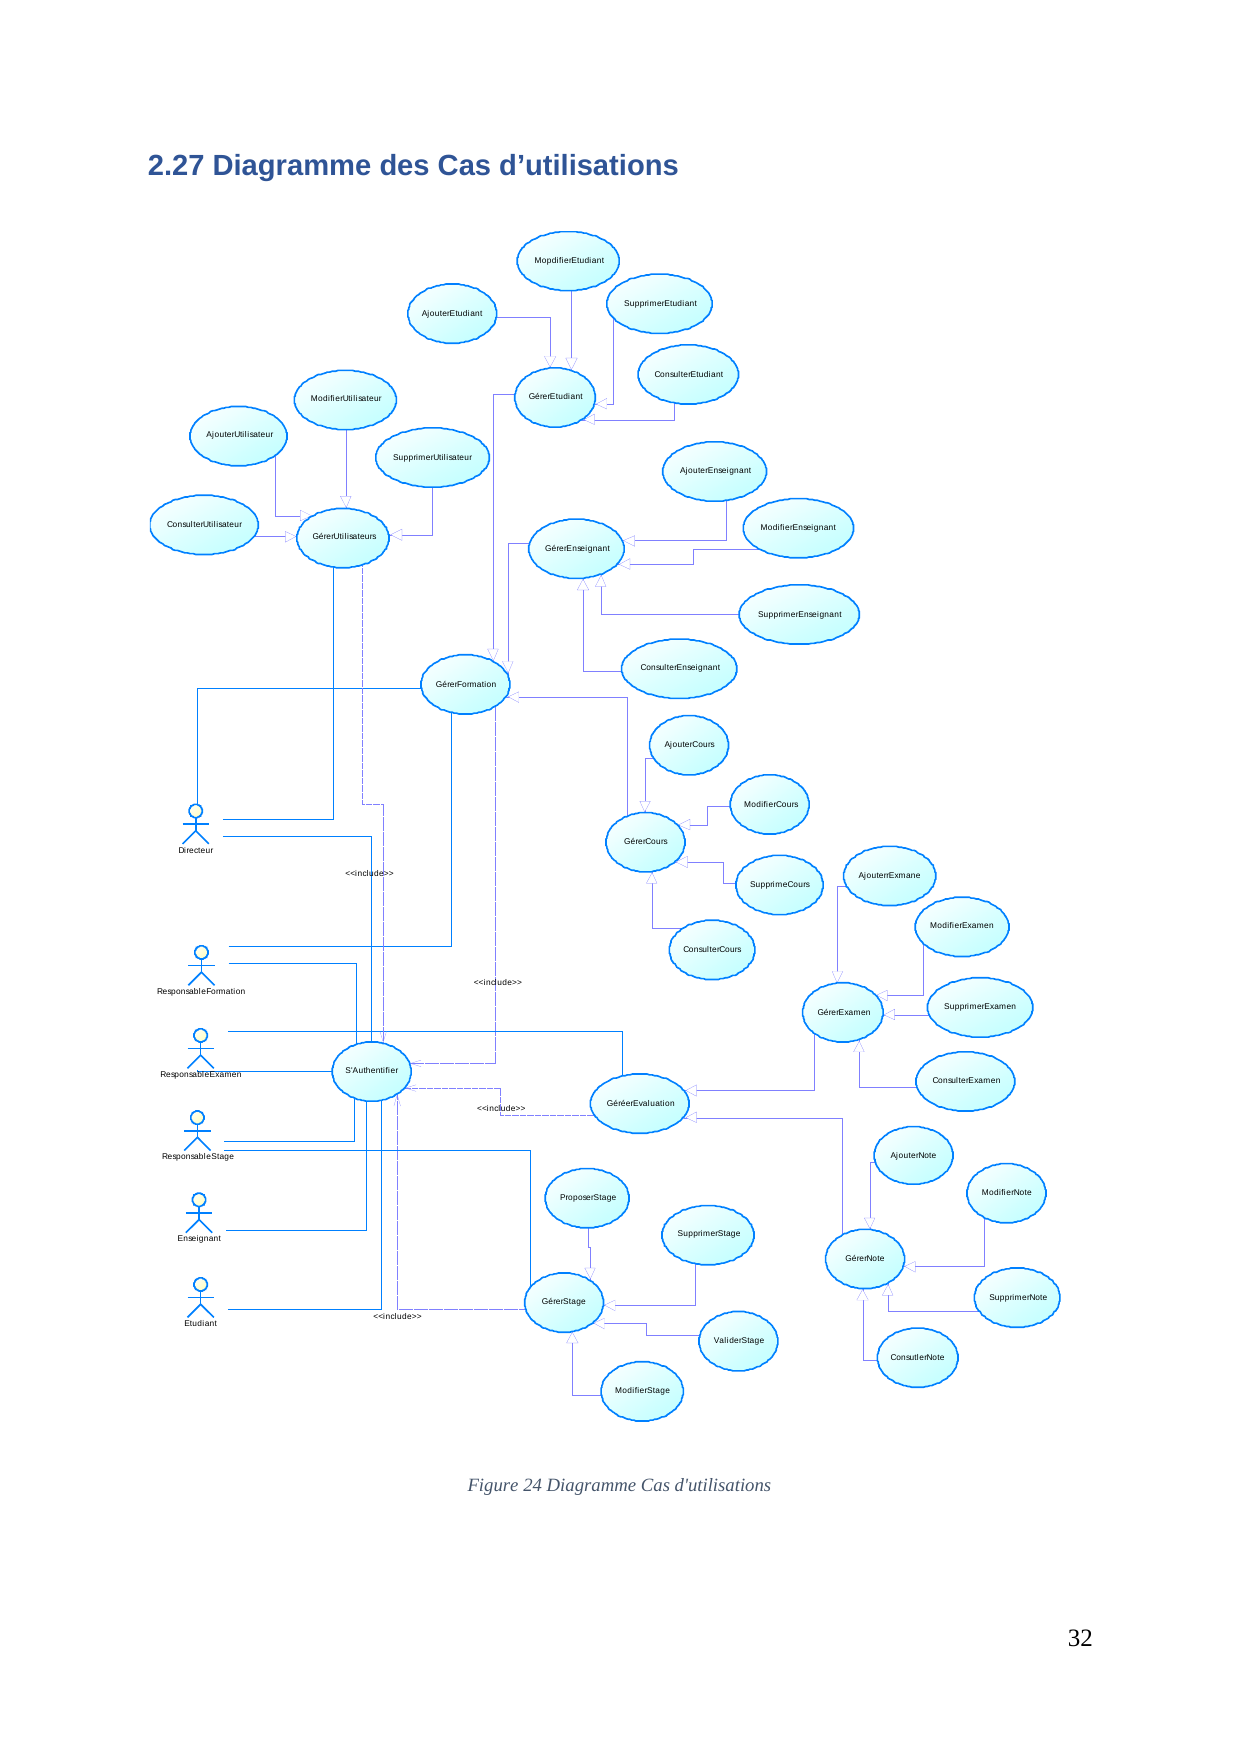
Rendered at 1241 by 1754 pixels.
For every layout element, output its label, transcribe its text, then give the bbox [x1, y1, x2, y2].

subtitle 2.27 Diagramme des Cas d’utilisations [148, 148, 1093, 181]
